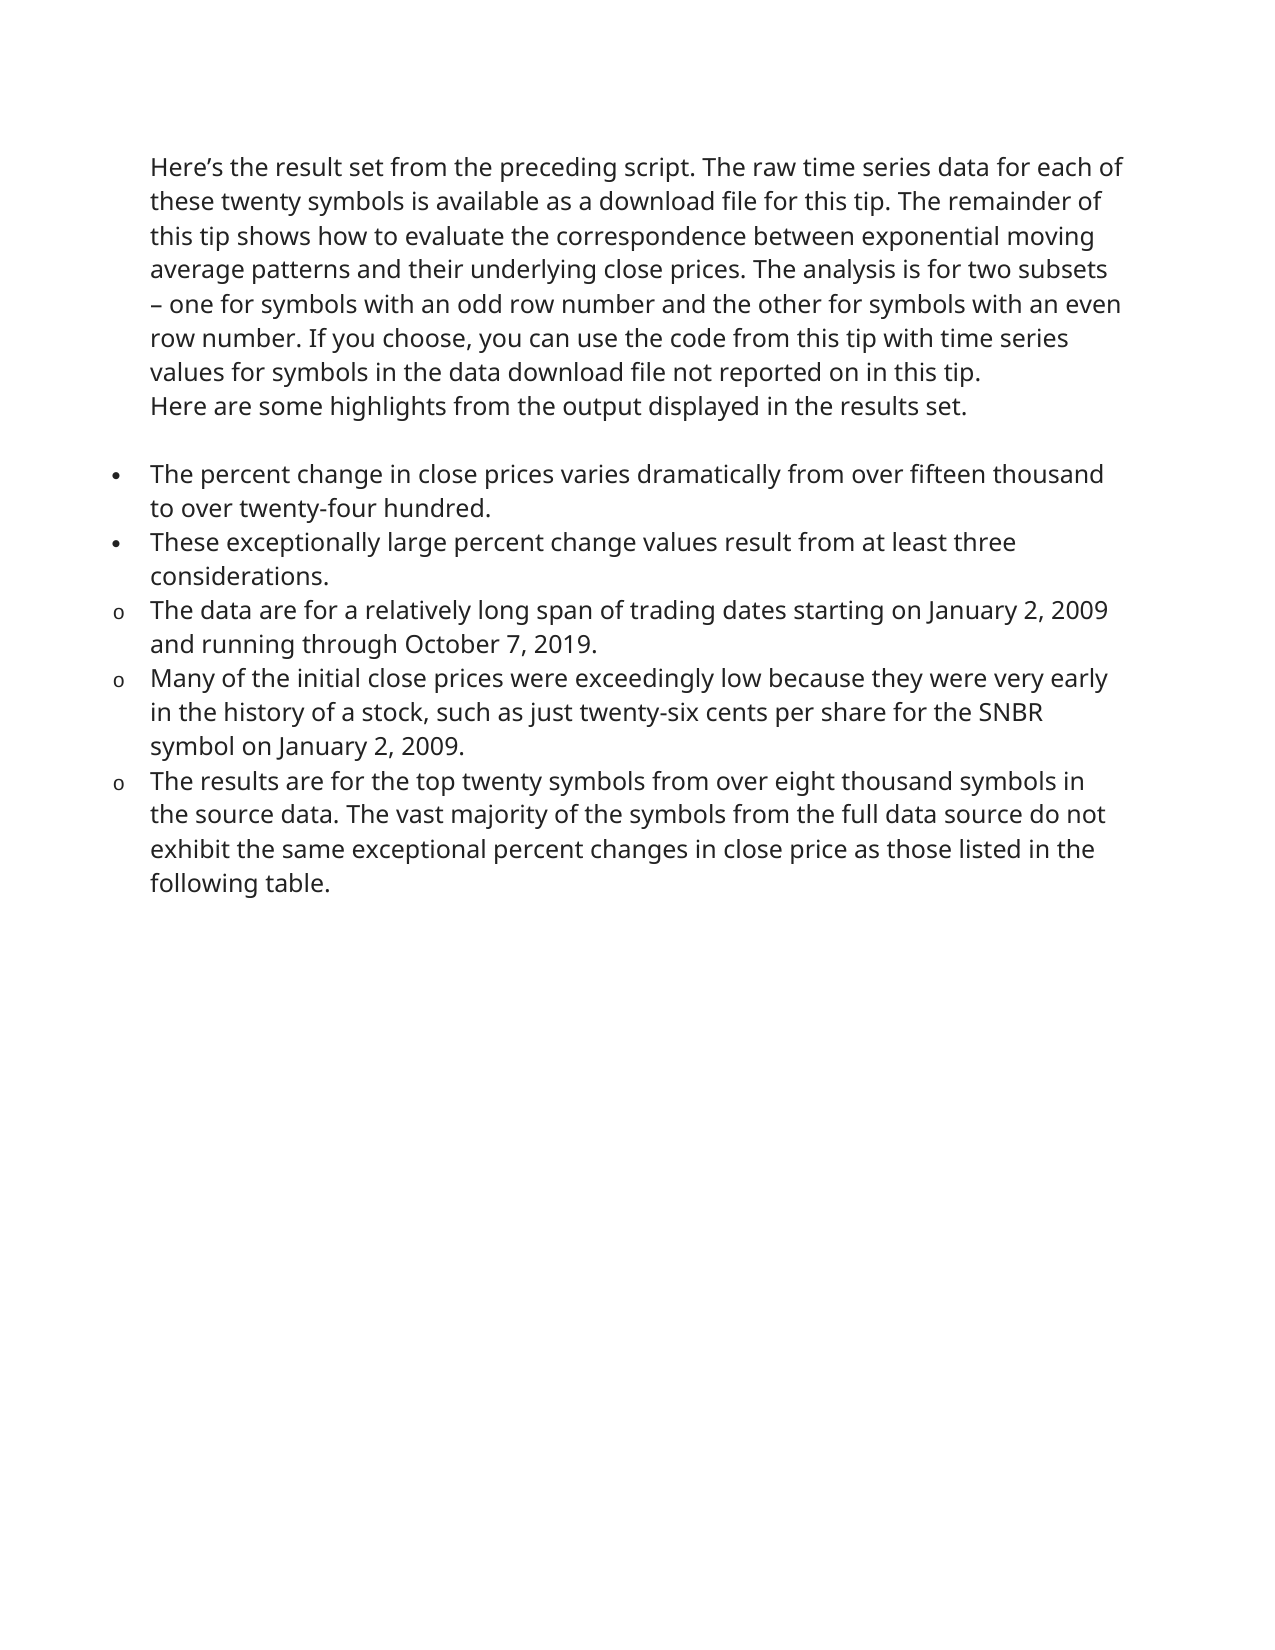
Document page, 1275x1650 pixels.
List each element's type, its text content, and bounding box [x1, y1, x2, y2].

list The data are for a relatively long span of trading dates starting on January 2, 2009 and running through October 7, 2019. [112, 593, 1125, 661]
list These exceptionally large percent change values result from at least three considerations. [112, 525, 1125, 593]
list The percent change in close prices varies dramatically from over fifteen thousand to over twenty-four hundred. [112, 457, 1125, 525]
text Here are some highlights from the output displayed in the results set. [150, 388, 1125, 422]
list Many of the initial close prices were exceedingly low because they were very early in the history of a stock, such as just twenty-six cents per share for the SNBR symbol on January 2, 2009. [112, 661, 1125, 763]
list The results are for the top twenty symbols from over eight thousand symbols in the source data. The vast majority of the symbols from the full data source do not exhibit the same exceptional percent changes in close price as those listed in the following table. [112, 763, 1125, 899]
text Here’s the result set from the preceding script. The raw time series data for each of these twenty symbols is available as a download file for this tip. The remainder of this tip shows how to evaluate the correspondence between exponential moving average patterns and their underlying close prices. The analysis is for two subsets – one for symbols with an odd row number and the other for symbols with an even row number. If you choose, you can use the code from this tip with time series values for symbols in the data download file not reported on in this tip. [150, 150, 1125, 388]
